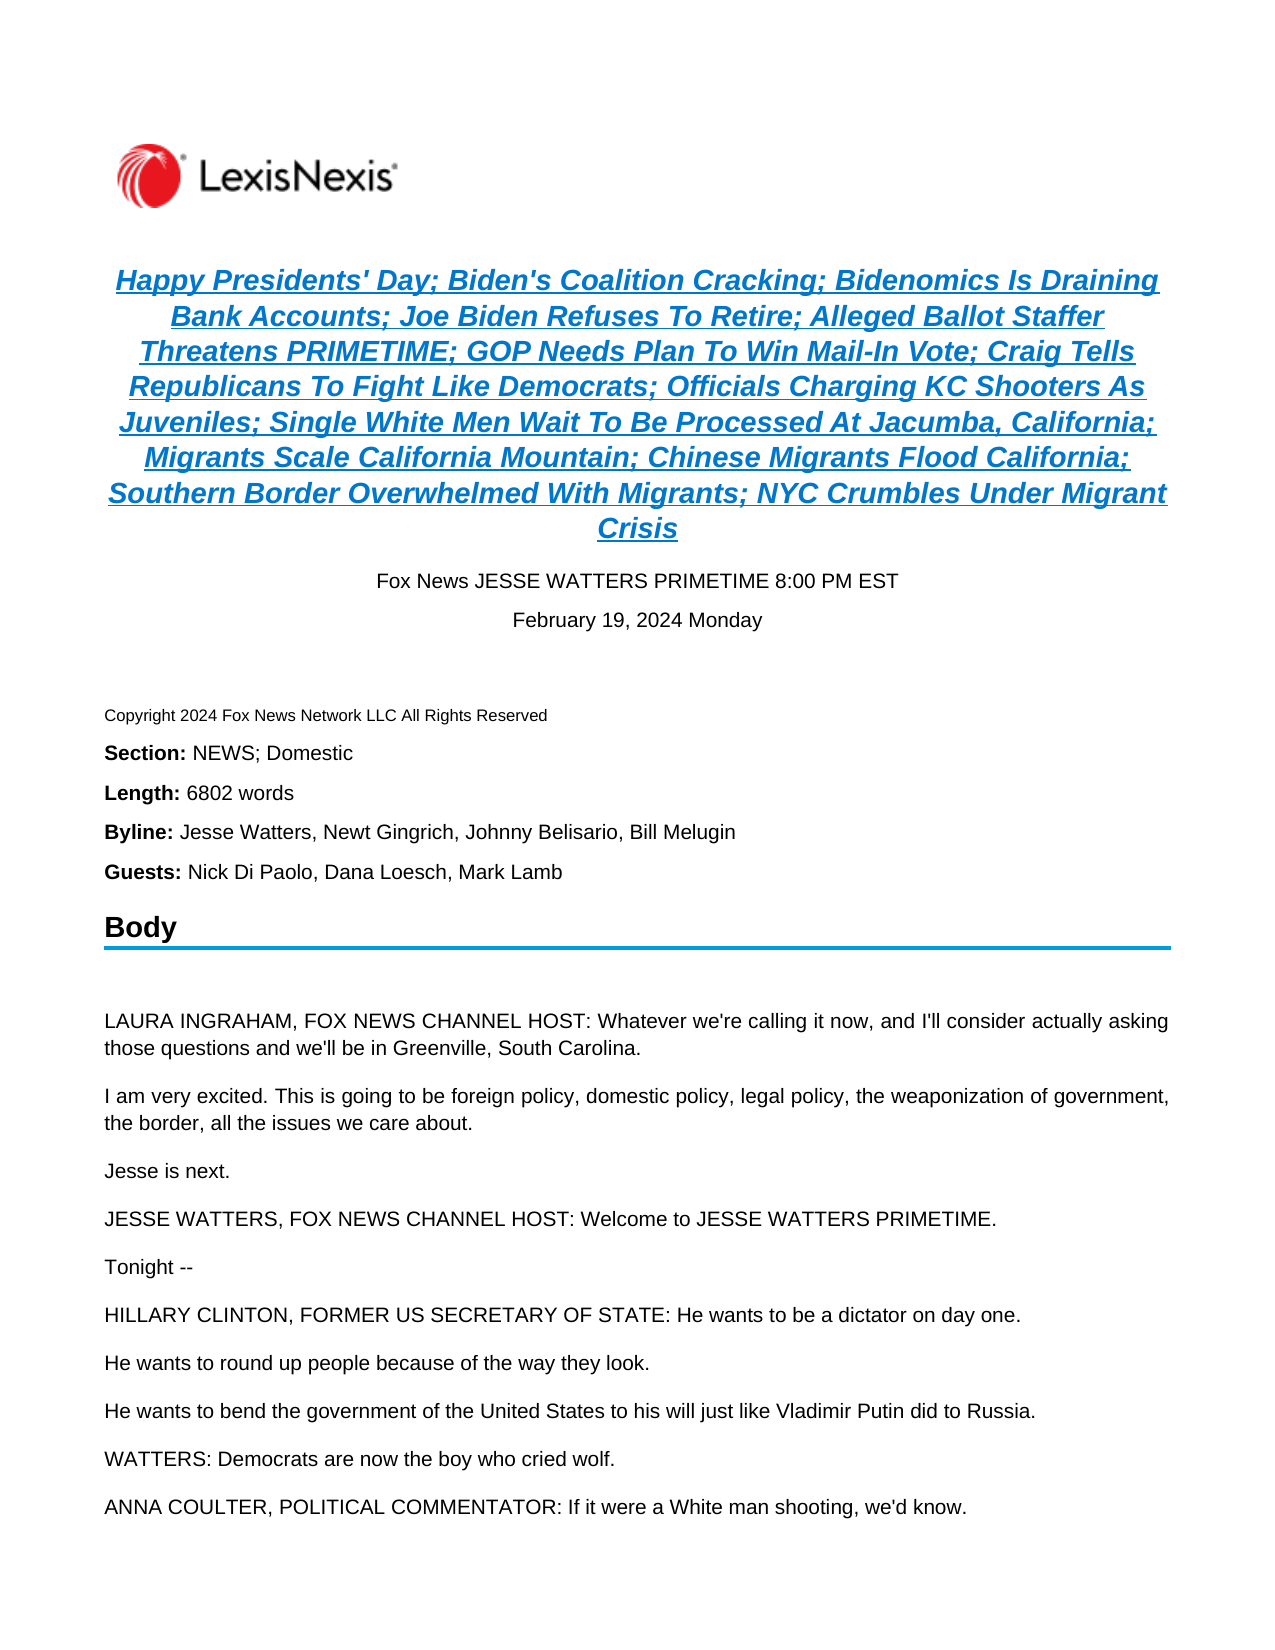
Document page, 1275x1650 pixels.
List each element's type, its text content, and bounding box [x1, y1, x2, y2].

text Guests: Nick Di Paolo, Dana Loesch, Mark Lamb [104, 856, 1171, 883]
text I am very excited. This is going to be foreign policy, domestic policy, legal policy, the weaponization of government, the border, all the issues we care about. [104, 1081, 1171, 1135]
text Byline: Jesse Watters, Newt Gingrich, Johnny Belisario, Bill Melugin [104, 817, 1171, 844]
text He wants to round up people because of the way they look. [104, 1348, 1171, 1375]
picture [104, 144, 412, 208]
text HILLARY CLINTON, FORMER US SECRETARY OF STATE: He wants to be a dictator on day one. [104, 1300, 1171, 1327]
text February 19, 2024 Monday [104, 605, 1171, 632]
text Copyright 2024 Fox News Network LLC All Rights Reserved [104, 673, 1171, 725]
text He wants to bend the government of the United States to his will just like Vladimir Putin did to Russia. [104, 1396, 1171, 1423]
text Length: 6802 words [104, 777, 1171, 804]
text ANNA COULTER, POLITICAL COMMENTATOR: If it were a White man shooting, we'd know. [104, 1491, 1171, 1518]
text JESSE WATTERS, FOX NEWS CHANNEL HOST: Welcome to JESSE WATTERS PRIMETIME. [104, 1204, 1171, 1231]
text Tonight -- [104, 1252, 1171, 1279]
text Jesse is next. [104, 1156, 1171, 1183]
text Section: NEWS; Domestic [104, 738, 1171, 765]
text LAURA INGRAHAM, FOX NEWS CHANNEL HOST: Whatever we're calling it now, and I'll consider actually asking those questions and we'll be in Greenville, South Carolina. [104, 1006, 1171, 1060]
text Fox News JESSE WATTERS PRIMETIME 8:00 PM EST [104, 566, 1171, 593]
text WATTERS: Democrats are now the boy who cried wolf. [104, 1443, 1171, 1471]
subtitle Happy Presidents' Day; Biden's Coalition Cracking; Bidenomics Is Draining Bank Accounts; Joe Biden Refuses To Retire; Alleged Ballot Staffer Threatens PRIMETIME; GOP Needs Plan To Win Mail-In Vote; Craig Tells Republicans To Fight Like Democrats; Officials Charging KC Shooters As Juveniles; Single White Men Wait To Be Processed At Jacumba, California; Migrants Scale California Mountain; Chinese Migrants Flood California; Southern Border Overwhelmed With Migrants; NYC Crumbles Under Migrant Crisis [104, 261, 1171, 545]
text Body [104, 908, 1171, 944]
